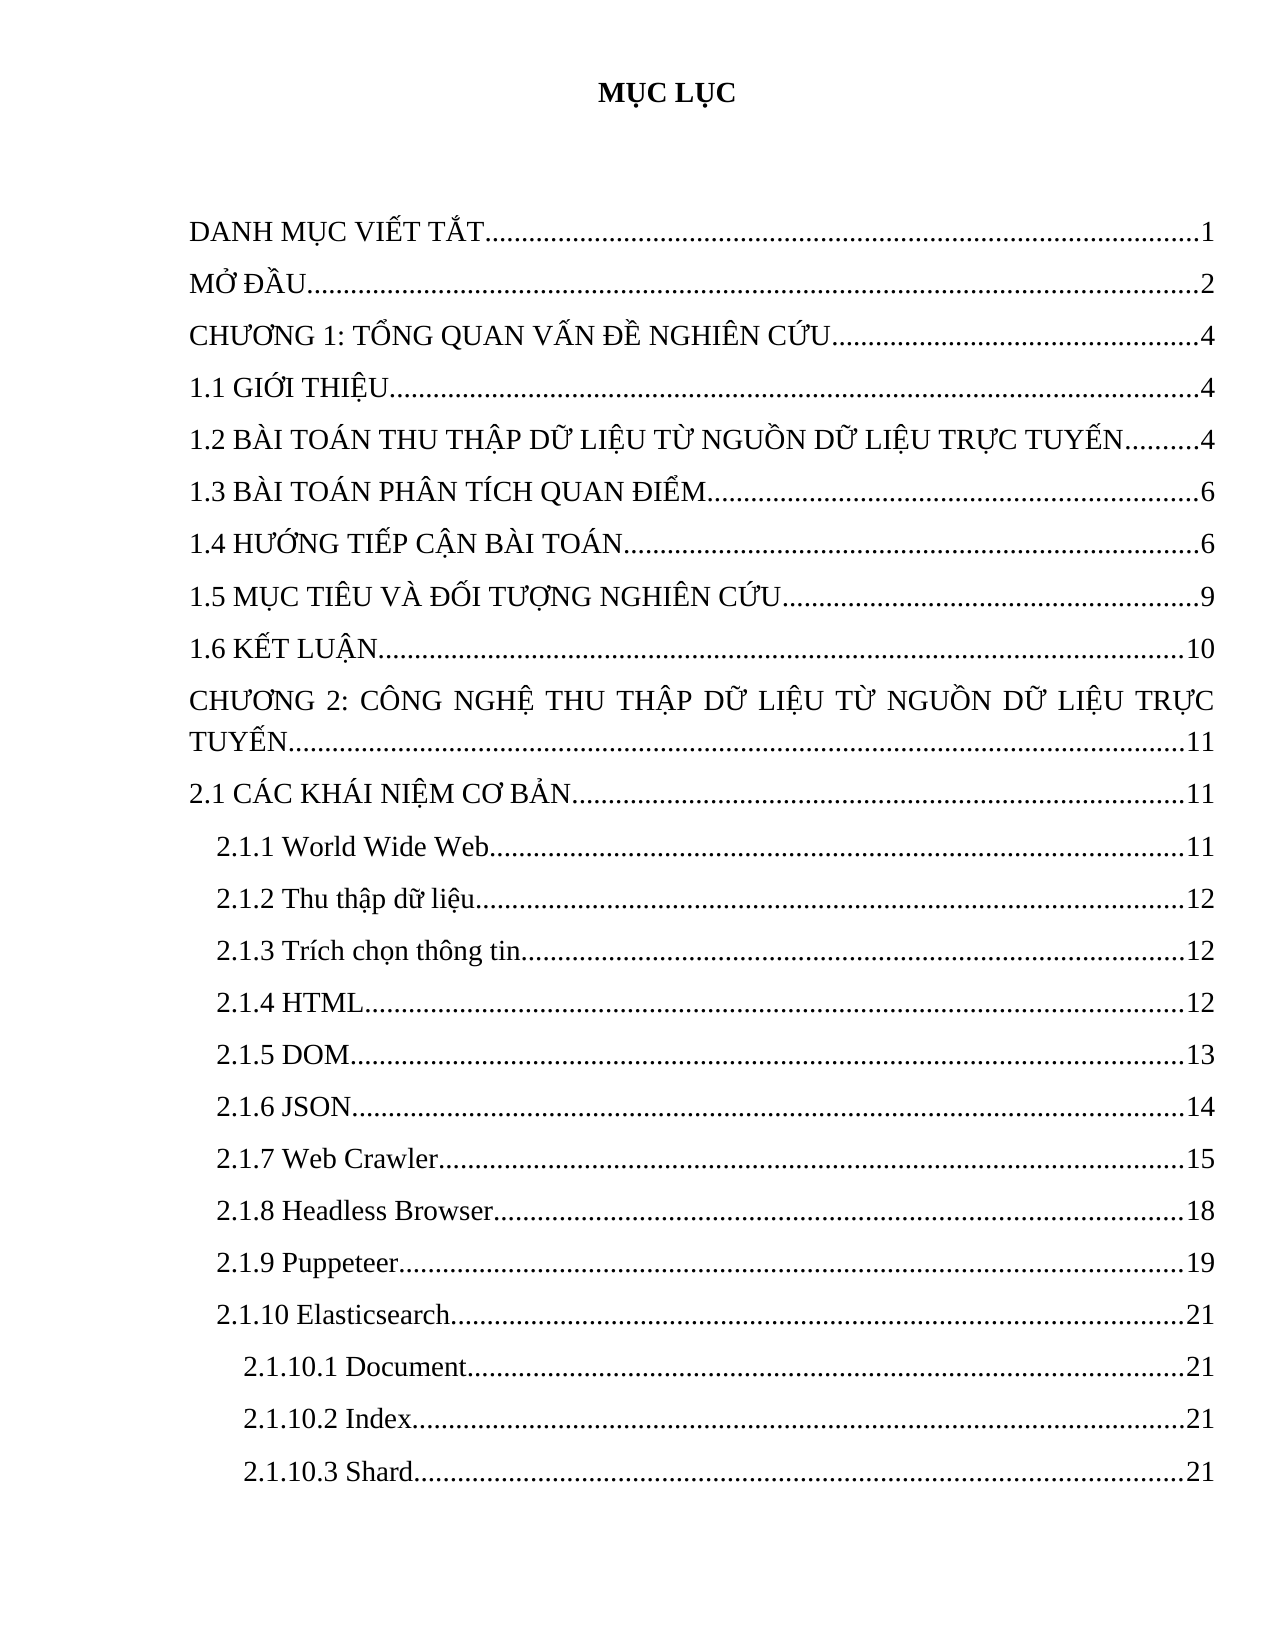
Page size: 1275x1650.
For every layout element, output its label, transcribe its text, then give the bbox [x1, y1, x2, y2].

text MỤC LỤC [118, 67, 1216, 109]
